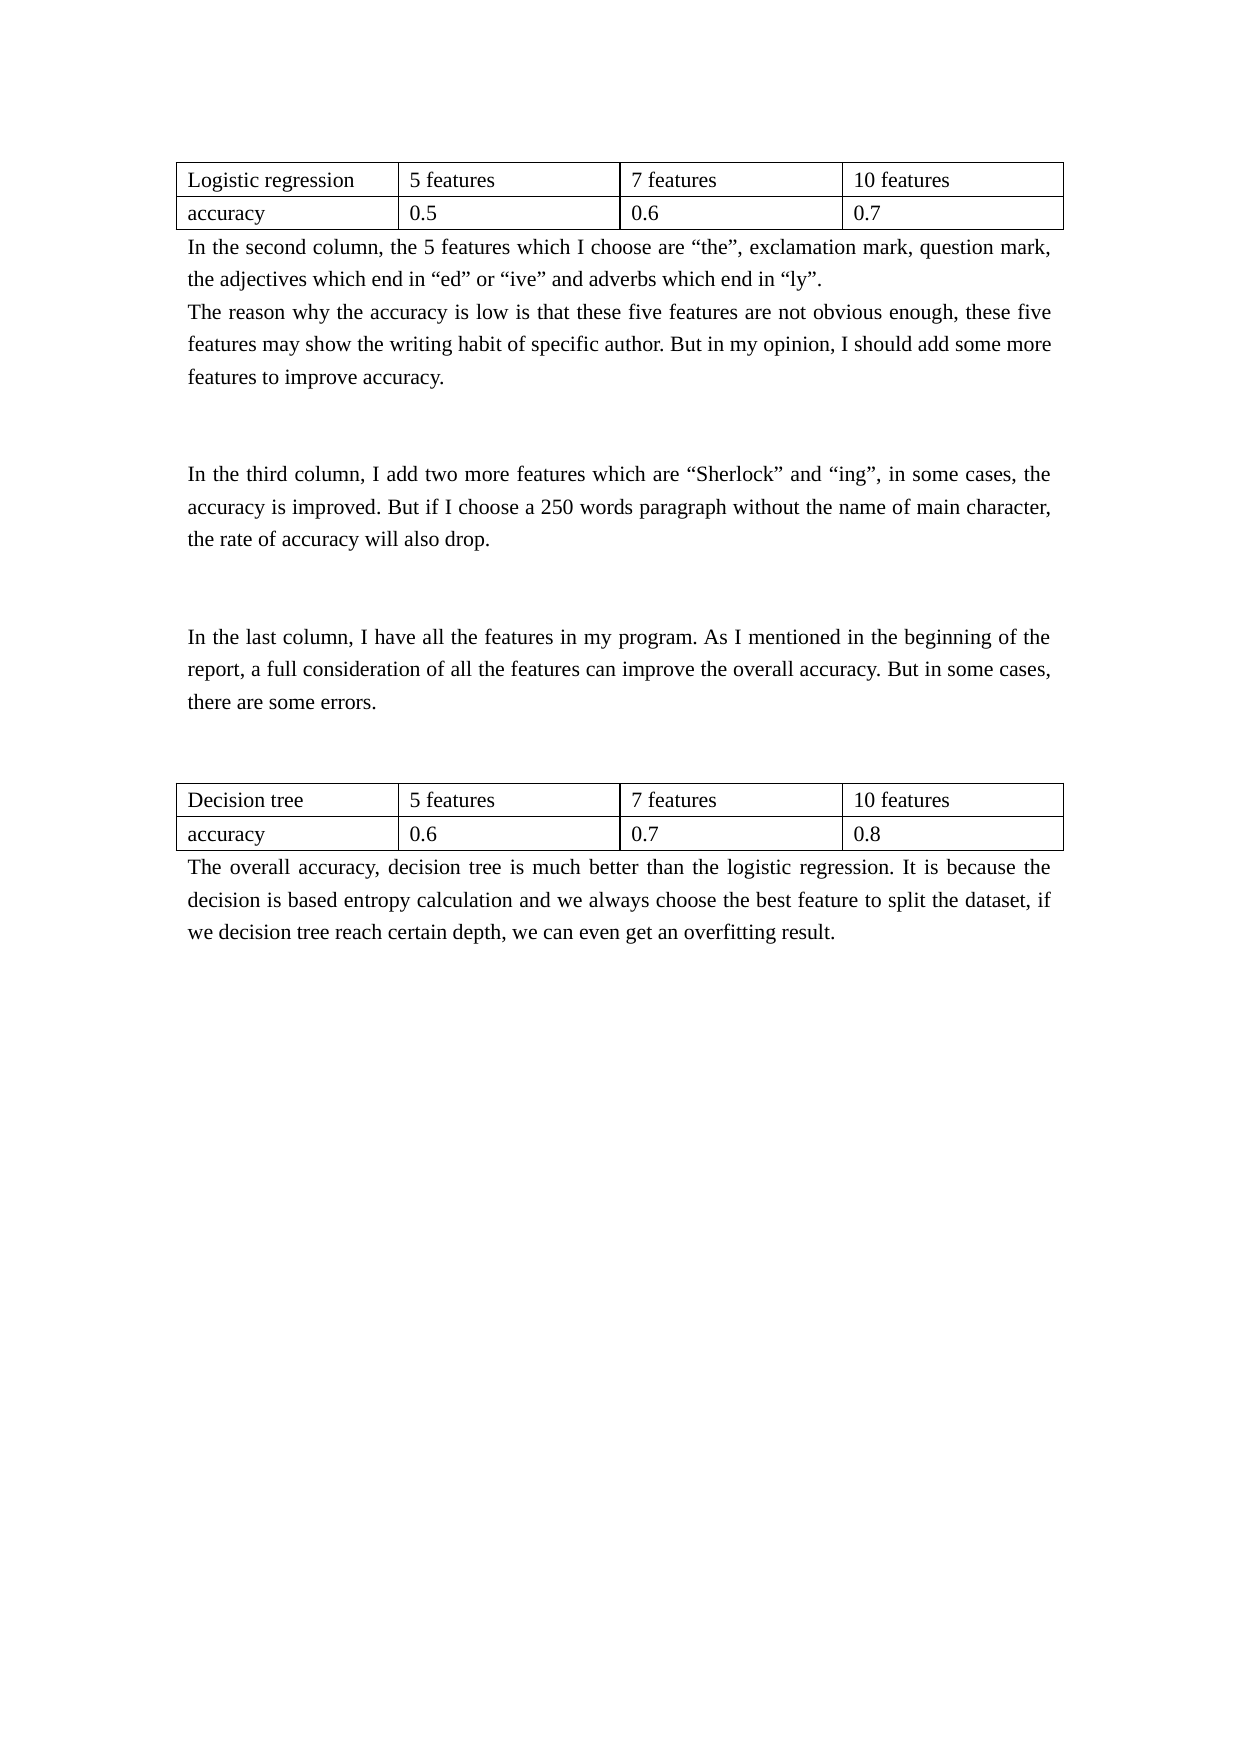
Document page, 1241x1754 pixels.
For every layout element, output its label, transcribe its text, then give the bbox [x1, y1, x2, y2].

text In the last column, I have all the features in my program. As I mentioned in the beginning of the report, a full consideration of all the features can improve the overall accuracy. But in some cases, there are some errors. [187, 620, 1053, 718]
table_header 7 features [621, 163, 842, 196]
table_header Logistic regression [177, 163, 398, 196]
text The overall accuracy, decision tree is much better than the logistic regression. It is because the decision is based entropy calculation and we always choose the best feature to split the dataset, if we decision tree reach certain depth, we can even get an overfitting result. [187, 851, 1053, 948]
text In the second column, the 5 features which I choose are “the”, exclamation mark, question mark, the adjectives which end in “ed” or “ive” and adverbs which end in “ly”. [187, 230, 1053, 295]
table_header 5 features [399, 784, 619, 816]
table_header 5 features [399, 163, 619, 196]
table_cell accuracy [177, 817, 398, 850]
table_header 7 features [621, 784, 842, 816]
text The reason why the accuracy is low is that these five features are not obvious enough, these five features may show the writing habit of specific author. But in my opinion, I should add some more features to improve accuracy. [187, 295, 1053, 393]
table_cell 0.5 [399, 197, 619, 229]
table_cell 0.6 [621, 197, 842, 229]
table_cell 0.7 [843, 197, 1063, 229]
table_header Decision tree [177, 784, 398, 816]
table_cell 0.8 [843, 817, 1063, 850]
table_cell accuracy [177, 197, 398, 229]
text In the third column, I add two more features which are “Sherlock” and “ing”, in some cases, the accuracy is improved. But if I choose a 250 words paragraph without the name of main character, the rate of accuracy will also drop. [187, 458, 1053, 555]
table_cell 0.7 [621, 817, 842, 850]
table_cell 0.6 [399, 817, 619, 850]
table_header 10 features [843, 163, 1063, 196]
table_header 10 features [843, 784, 1063, 816]
